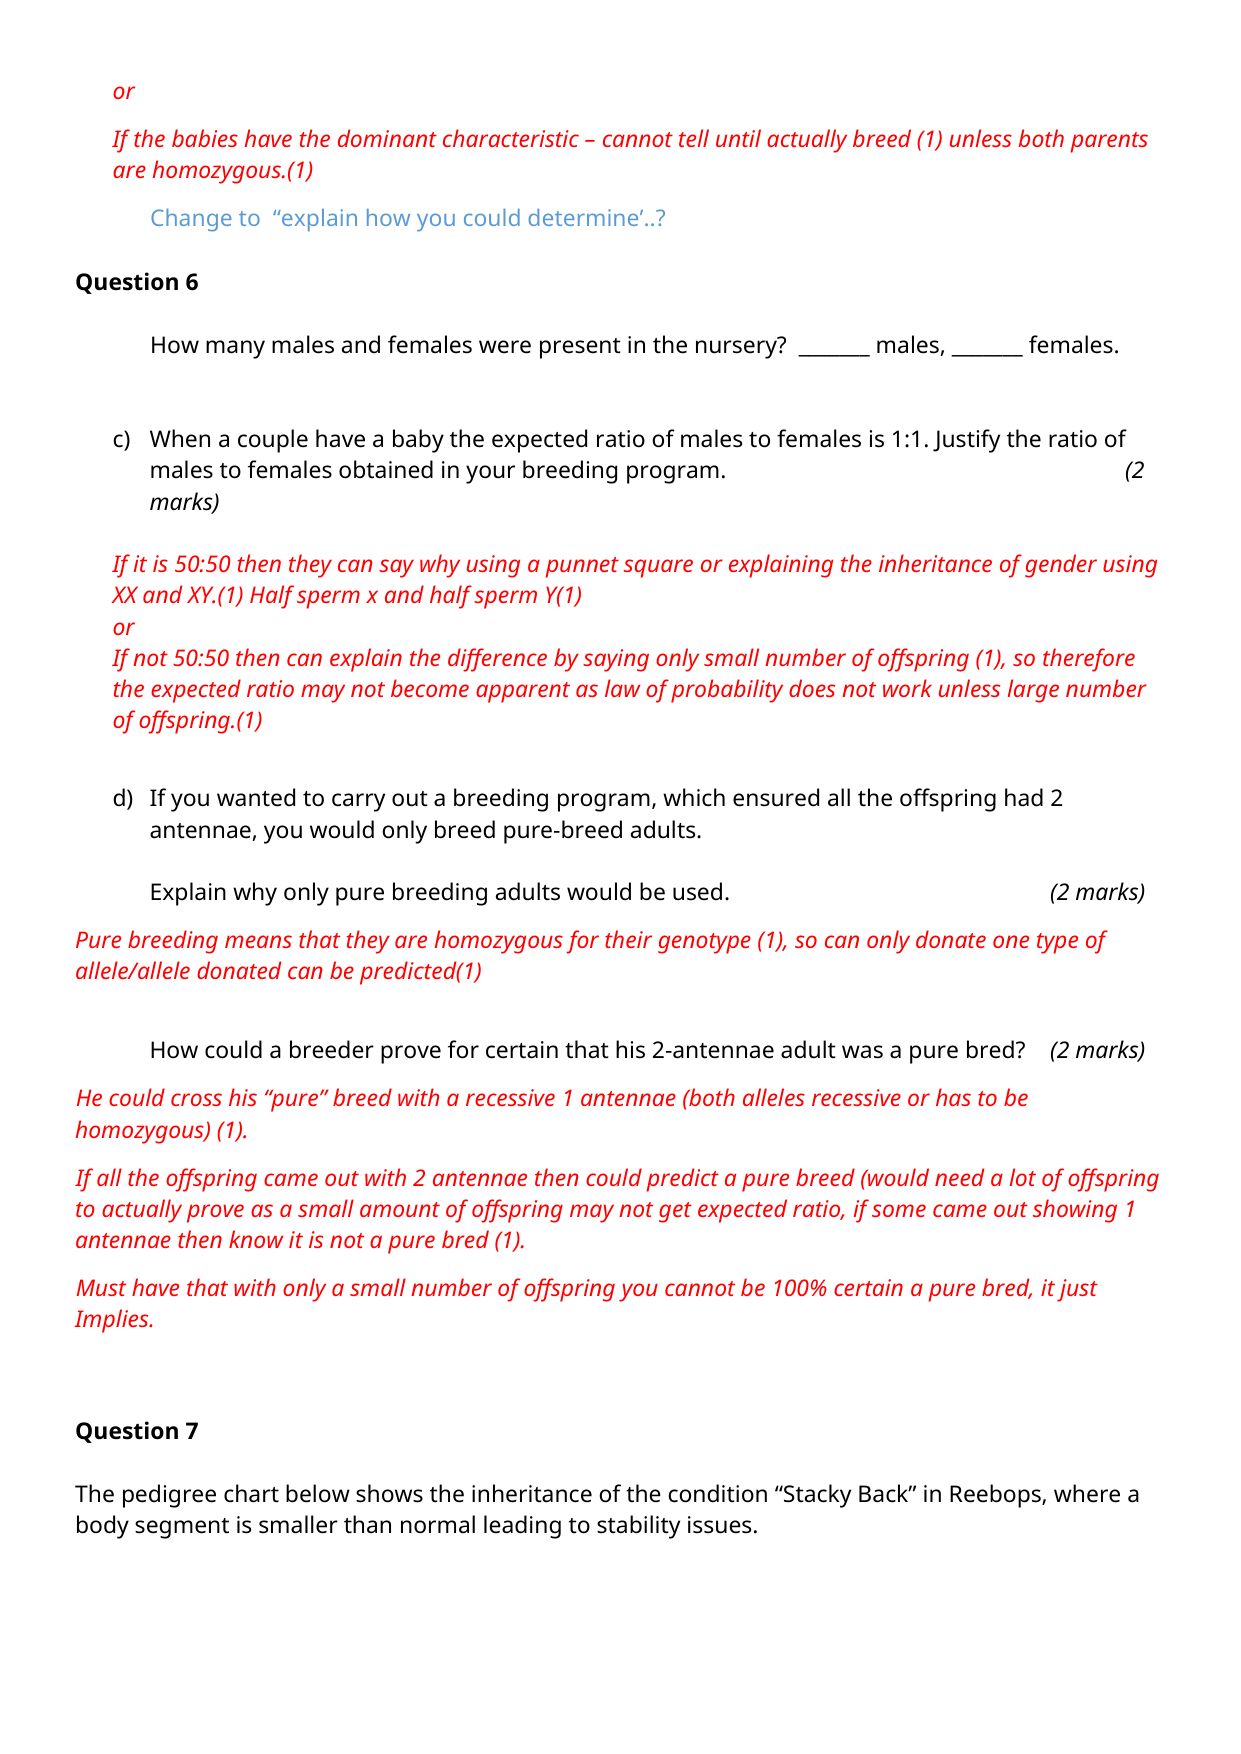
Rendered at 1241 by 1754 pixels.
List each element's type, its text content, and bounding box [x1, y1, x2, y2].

list If it is 50:50 then they can say why using a punnet square or explaining the inheritance of gender using XX and XY.(1) Half sperm x and half sperm Y(1) [112, 548, 1165, 610]
text Question 7 [75, 1414, 1165, 1446]
text Must have that with only a small number of offspring you cannot be 100% certain a pure bred, it just Implies. [75, 1272, 1165, 1334]
list If you wanted to carry out a breeding program, which ensured all the offspring had 2 antennae, you would only breed pure-breed adults. [112, 782, 1165, 845]
list If not 50:50 then can explain the difference by saying only small number of offspring (1), so therefore the expected ratio may not become apparent as law of probability does not work unless large number of offspring.(1) [112, 642, 1165, 735]
text If the babies have the dominant characteristic – cannot tell until actually breed (1) unless both parents are homozygous.(1) [112, 123, 1165, 185]
text or [112, 75, 1165, 106]
list How many males and females were present in the nursery? _______ males, _______ females. [150, 329, 1165, 360]
list When a couple have a baby the expected ratio of males to females is 1:1. Justify the ratio of males to females obtained in your breeding program. (2 marks) [112, 423, 1165, 517]
text The pedigree chart below shows the inheritance of the condition “Stacky Back” in Reebops, where a body segment is smaller than normal leading to stability issues. [75, 1478, 1165, 1541]
text Change to “explain how you could determine’..? [150, 202, 1165, 233]
text Question 6 [75, 266, 1165, 297]
text He could cross his “pure” breed with a recessive 1 antennae (both alleles recessive or has to be homozygous) (1). [75, 1082, 1165, 1145]
text Pure breeding means that they are homozygous for their genotype (1), so can only donate one type of allele/allele donated can be predicted(1) [75, 924, 1165, 986]
list or [112, 610, 1165, 642]
list Explain why only pure breeding adults would be used. (2 marks) [149, 876, 1165, 907]
list How could a breeder prove for certain that his 2-antennae adult was a pure bred? (2 marks) [149, 1034, 1165, 1066]
text If all the offspring came out with 2 antennae then could predict a pure breed (would need a lot of offspring to actually prove as a small amount of offspring may not get expected ratio, if some came out showing 1 antennae then know it is not a pure bred (1). [75, 1161, 1165, 1255]
